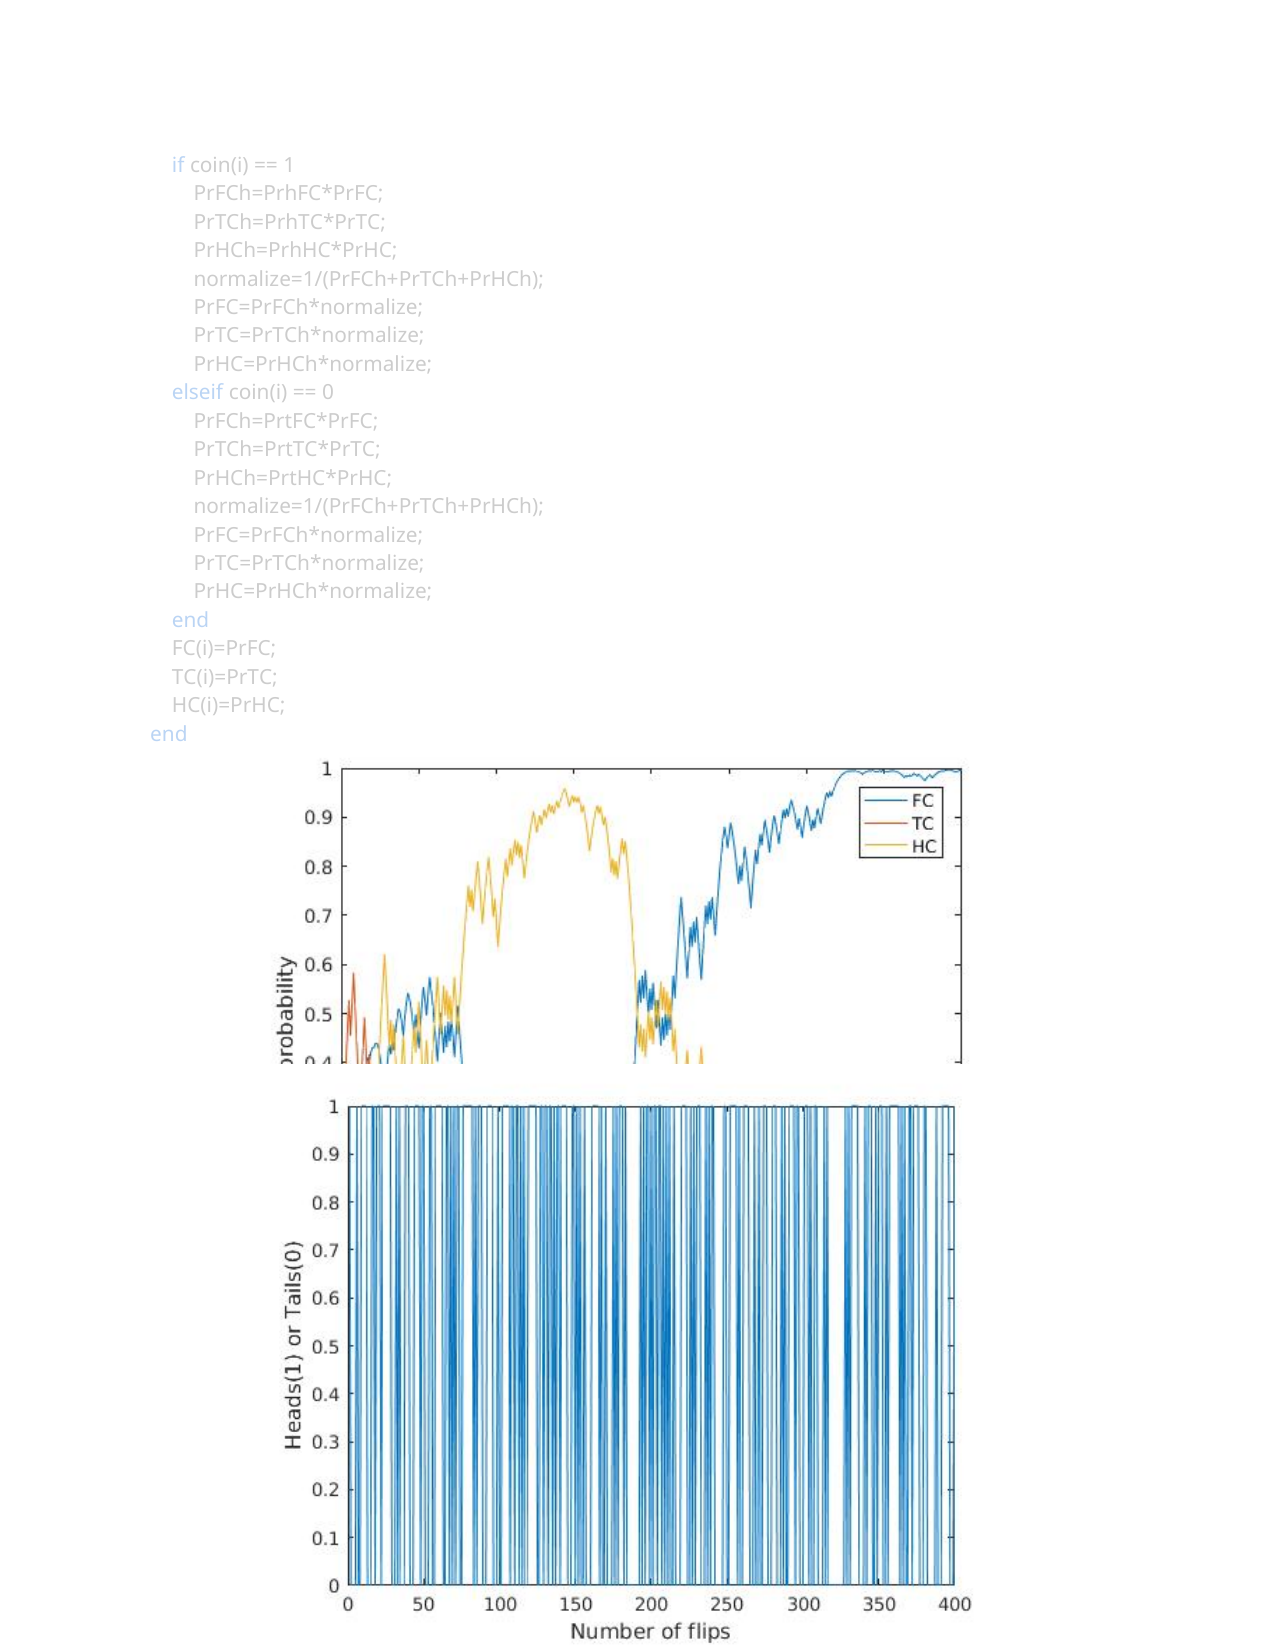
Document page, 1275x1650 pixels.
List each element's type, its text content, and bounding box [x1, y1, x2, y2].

text PrFC=PrFCh*normalize; [150, 292, 1125, 321]
text PrFCh=PrhFC*PrFC; [150, 178, 1125, 207]
text normalize=1/(PrFCh+PrTCh+PrHCh); [150, 491, 1125, 520]
text normalize=1/(PrFCh+PrTCh+PrHCh); [150, 264, 1125, 292]
text FC(i)=PrFC; [150, 633, 1125, 662]
text PrTCh=PrhTC*PrTC; [150, 207, 1125, 235]
picture [237, 724, 1038, 1650]
text if coin(i) == 1 [150, 150, 1125, 178]
text end [150, 719, 1125, 747]
text end [150, 605, 1125, 633]
text PrTC=PrTCh*normalize; [150, 548, 1125, 577]
text PrHC=PrHCh*normalize; [150, 349, 1125, 377]
text PrHC=PrHCh*normalize; [150, 577, 1125, 605]
text TC(i)=PrTC; [150, 662, 1125, 690]
text elseif coin(i) == 0 [150, 377, 1125, 406]
text PrFC=PrFCh*normalize; [150, 520, 1125, 548]
text PrTC=PrTCh*normalize; [150, 321, 1125, 349]
text PrFCh=PrtFC*PrFC; [150, 406, 1125, 434]
text HC(i)=PrHC; [150, 690, 1125, 719]
text PrHCh=PrtHC*PrHC; [150, 463, 1125, 491]
text PrHCh=PrhHC*PrHC; [150, 235, 1125, 264]
text PrTCh=PrtTC*PrTC; [150, 434, 1125, 463]
